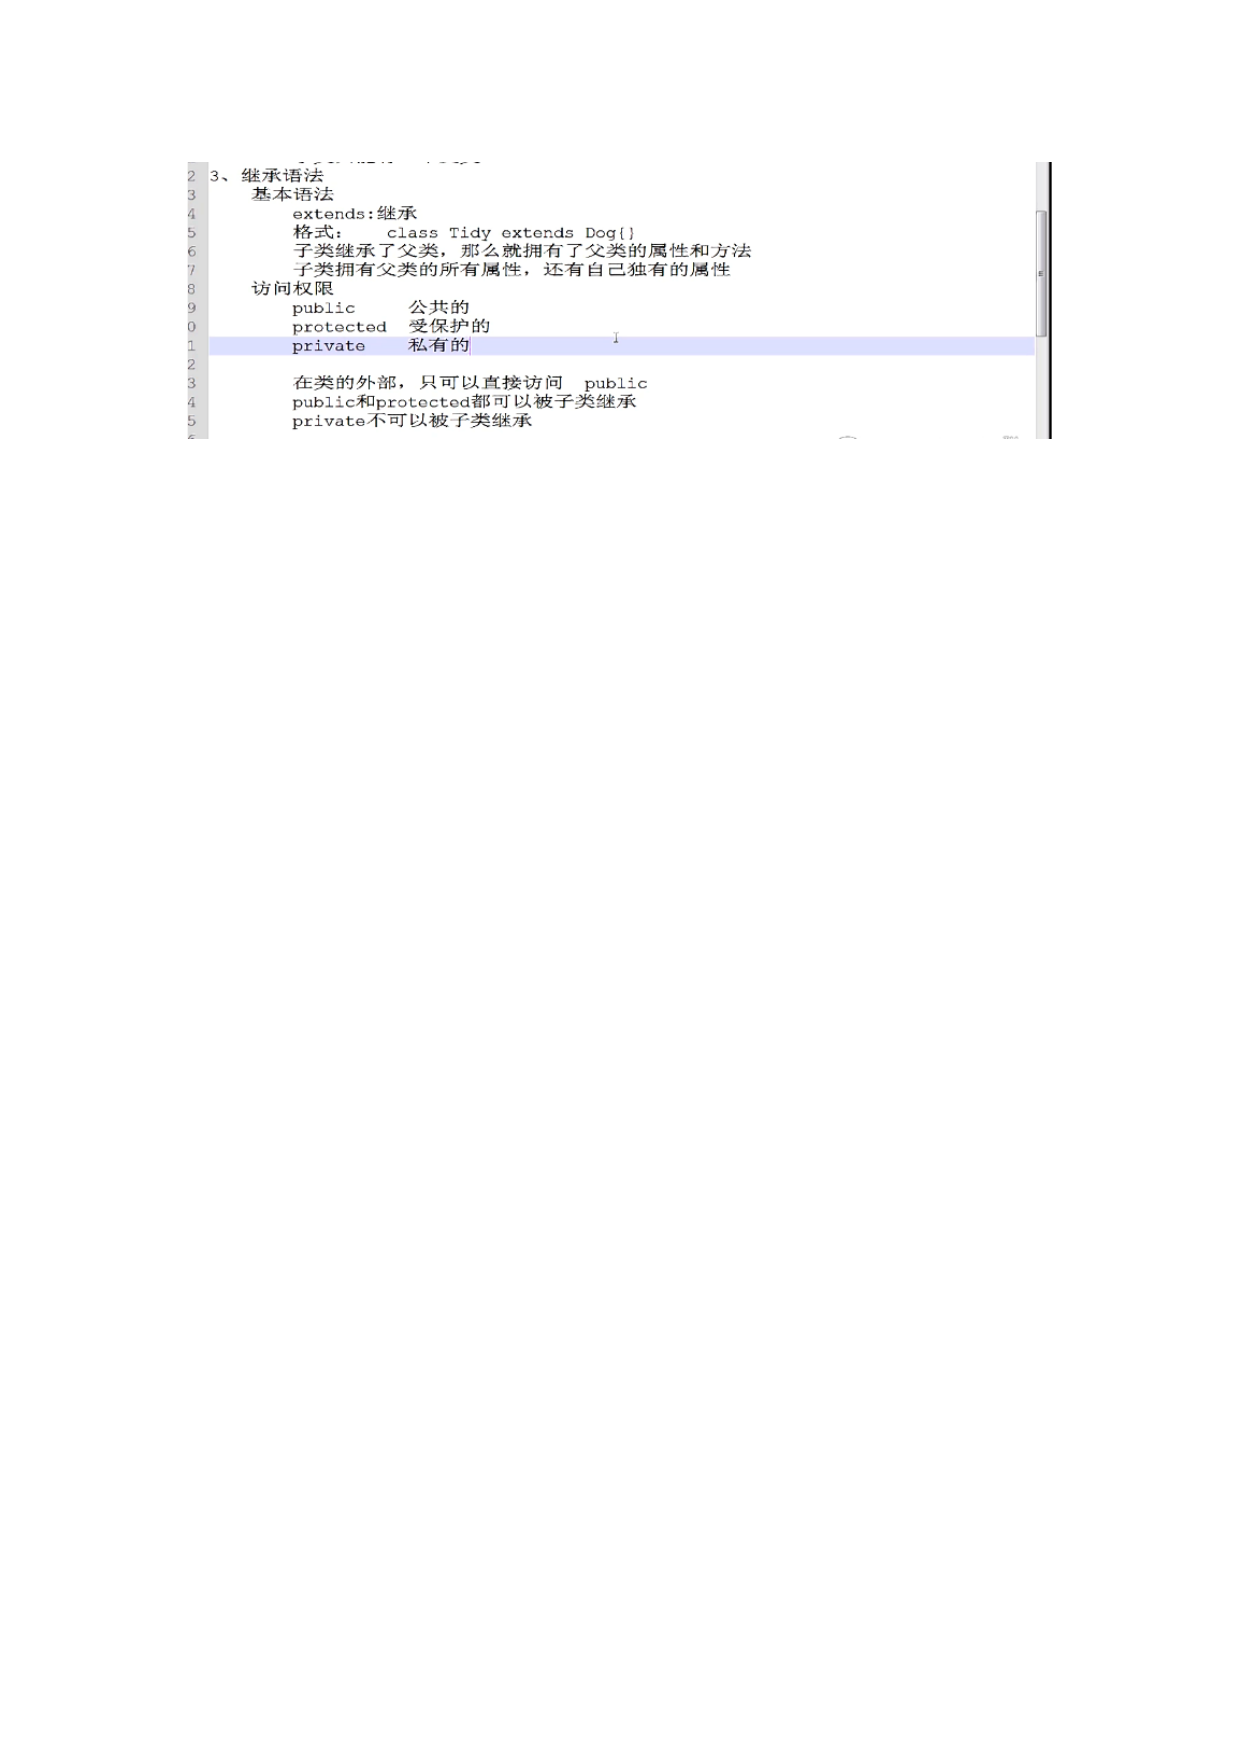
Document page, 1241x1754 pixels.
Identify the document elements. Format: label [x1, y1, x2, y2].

picture [187, 162, 1052, 439]
